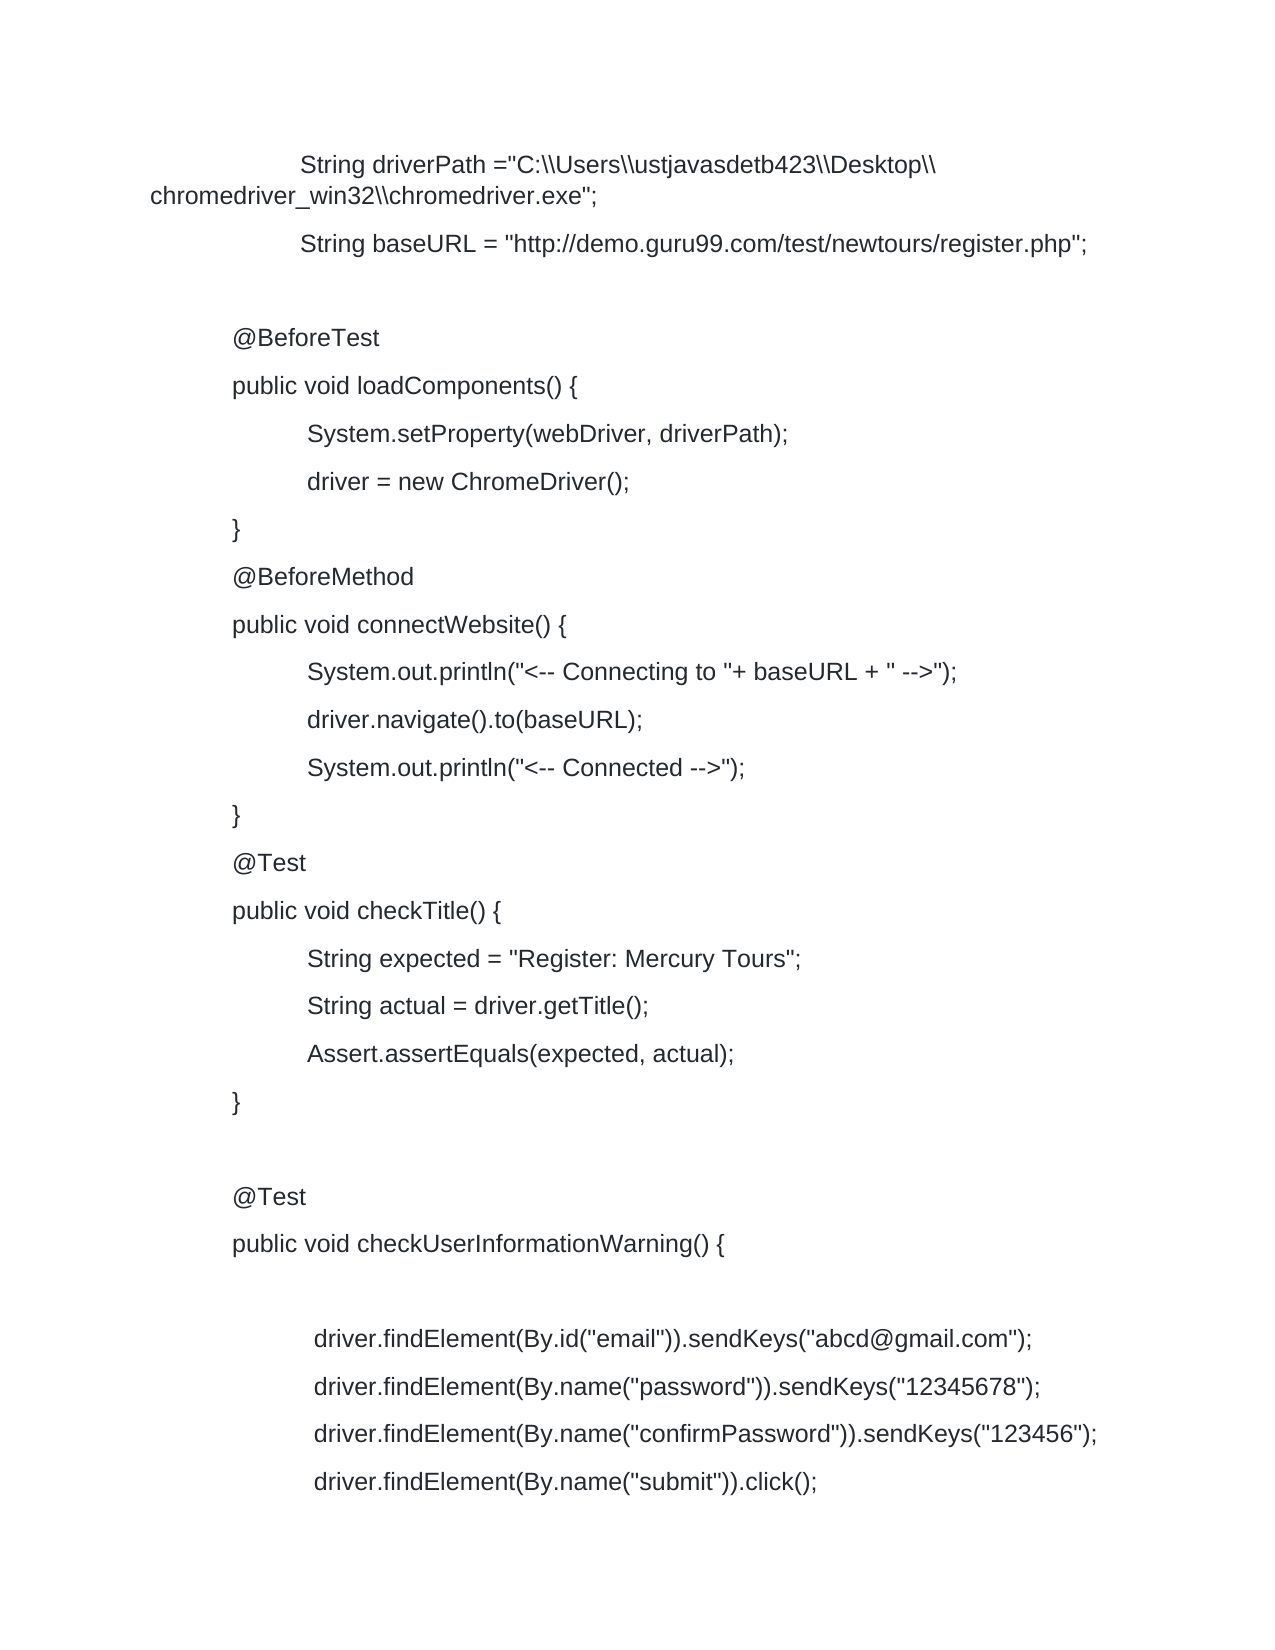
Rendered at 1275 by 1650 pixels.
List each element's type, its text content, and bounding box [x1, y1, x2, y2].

text System.setProperty(webDriver, driverPath); [150, 419, 1125, 448]
text public void checkTitle() { [150, 896, 1125, 925]
text String actual = driver.getTitle(); [150, 991, 1125, 1020]
text driver.findElement(By.name("password")).sendKeys("12345678"); [150, 1372, 1125, 1400]
text } [150, 514, 1125, 543]
text String expected = "Register: Mercury Tours"; [150, 944, 1125, 972]
text @BeforeTest [150, 323, 1125, 352]
text } [150, 801, 1125, 829]
text driver = new ChromeDriver(); [150, 467, 1125, 495]
text public void loadComponents() { [150, 371, 1125, 400]
text driver.navigate().to(baseURL); [150, 705, 1125, 734]
text System.out.println("<-- Connecting to "+ baseURL + " -->"); [150, 657, 1125, 686]
text Assert.assertEquals(expected, actual); [150, 1039, 1125, 1068]
text @Test [150, 1181, 1125, 1210]
text driver.findElement(By.name("submit")).click(); [150, 1467, 1125, 1496]
text System.out.println("<-- Connected -->"); [150, 753, 1125, 782]
text driver.findElement(By.id("email")).sendKeys("abcd@gmail.com"); [150, 1324, 1125, 1353]
text @Test [150, 848, 1125, 877]
text public void checkUserInformationWarning() { [150, 1229, 1125, 1258]
text public void connectWebsite() { [150, 610, 1125, 638]
text @BeforeMethod [150, 562, 1125, 591]
text driver.findElement(By.name("confirmPassword")).sendKeys("123456"); [150, 1419, 1125, 1448]
text String driverPath ="C:\\Users\\ustjavasdetb423\\Desktop\\chromedriver_win32\\chromedriver.exe"; [150, 150, 1125, 210]
text } [150, 1087, 1125, 1116]
text String baseURL = "http://demo.guru99.com/test/newtours/register.php"; [150, 229, 1125, 257]
